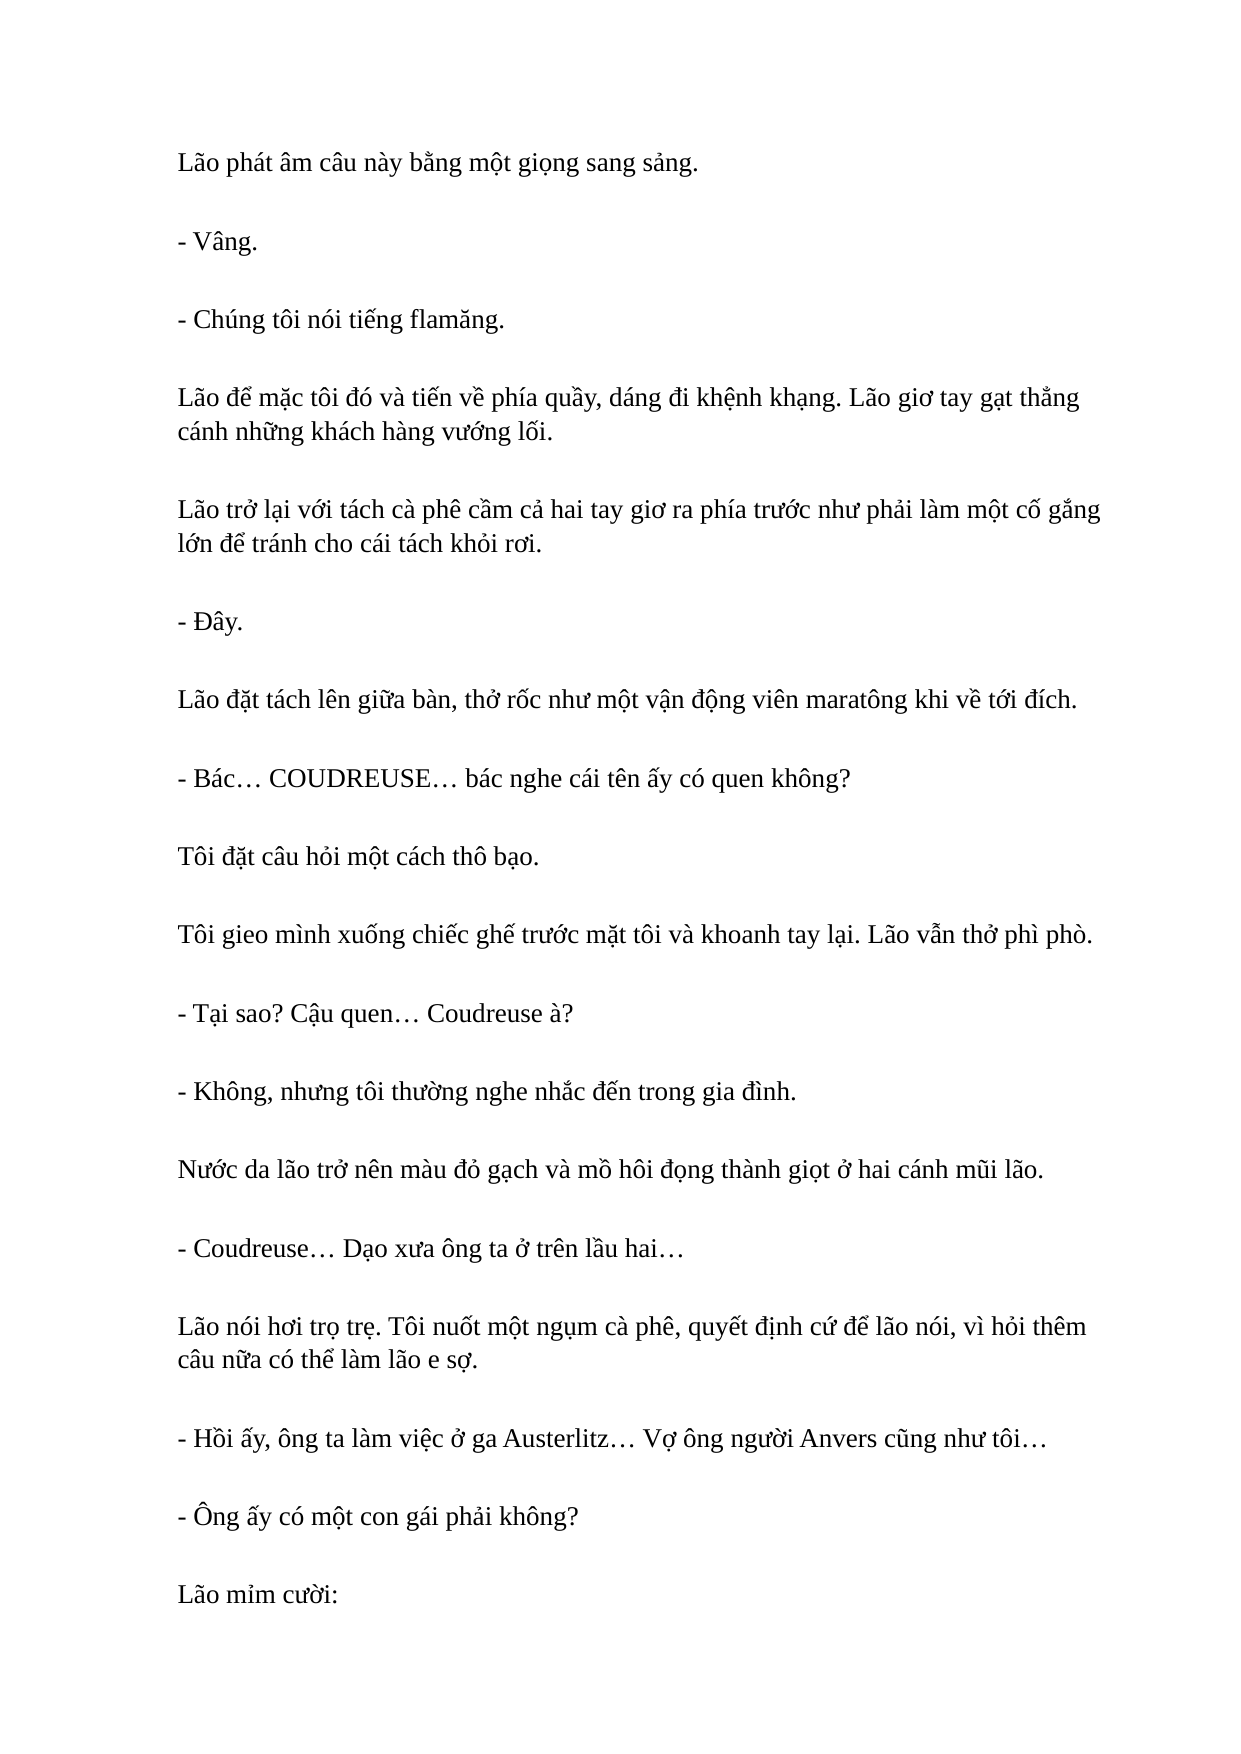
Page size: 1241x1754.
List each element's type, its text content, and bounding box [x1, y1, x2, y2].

text - Vâng. [177, 224, 1122, 256]
text Lão mỉm cười: [177, 1578, 1122, 1610]
text - Ông ấy có một con gái phải không? [177, 1500, 1122, 1531]
text Lão để mặc tôi đó và tiến về phía quầy, dáng đi khệnh khạng. Lão giơ tay gạt thẳng cánh những khách hàng vướng lối. [177, 381, 1122, 446]
text Lão trở lại với tách cà phê cầm cả hai tay giơ ra phía trước như phải làm một cố gắng lớn để tránh cho cái tách khỏi rơi. [177, 493, 1122, 558]
text - Đây. [177, 605, 1122, 636]
text - Tại sao? Cậu quen… Coudreuse à? [177, 997, 1122, 1028]
text Lão nói hơi trọ trẹ. Tôi nuốt một ngụm cà phê, quyết định cứ để lão nói, vì hỏi thêm câu nữa có thể làm lão e sợ. [177, 1310, 1122, 1375]
text - Hồi ấy, ông ta làm việc ở ga Austerlitz… Vợ ông người Anvers cũng như tôi… [177, 1422, 1122, 1453]
text Lão phát âm câu này bằng một giọng sang sảng. [177, 146, 1122, 177]
text - Bác… COUDREUSE… bác nghe cái tên ấy có quen không? [177, 762, 1122, 793]
text - Không, nhưng tôi thường nghe nhắc đến trong gia đình. [177, 1075, 1122, 1106]
text Tôi đặt câu hỏi một cách thô bạo. [177, 840, 1122, 871]
text - Coudreuse… Dạo xưa ông ta ở trên lầu hai… [177, 1232, 1122, 1263]
text - Chúng tôi nói tiếng flamăng. [177, 303, 1122, 334]
text Tôi gieo mình xuống chiếc ghế trước mặt tôi và khoanh tay lại. Lão vẫn thở phì phò. [177, 918, 1122, 949]
text Lão đặt tách lên giữa bàn, thở rốc như một vận động viên maratông khi về tới đích. [177, 683, 1122, 714]
text Nước da lão trở nên màu đỏ gạch và mồ hôi đọng thành giọt ở hai cánh mũi lão. [177, 1153, 1122, 1184]
